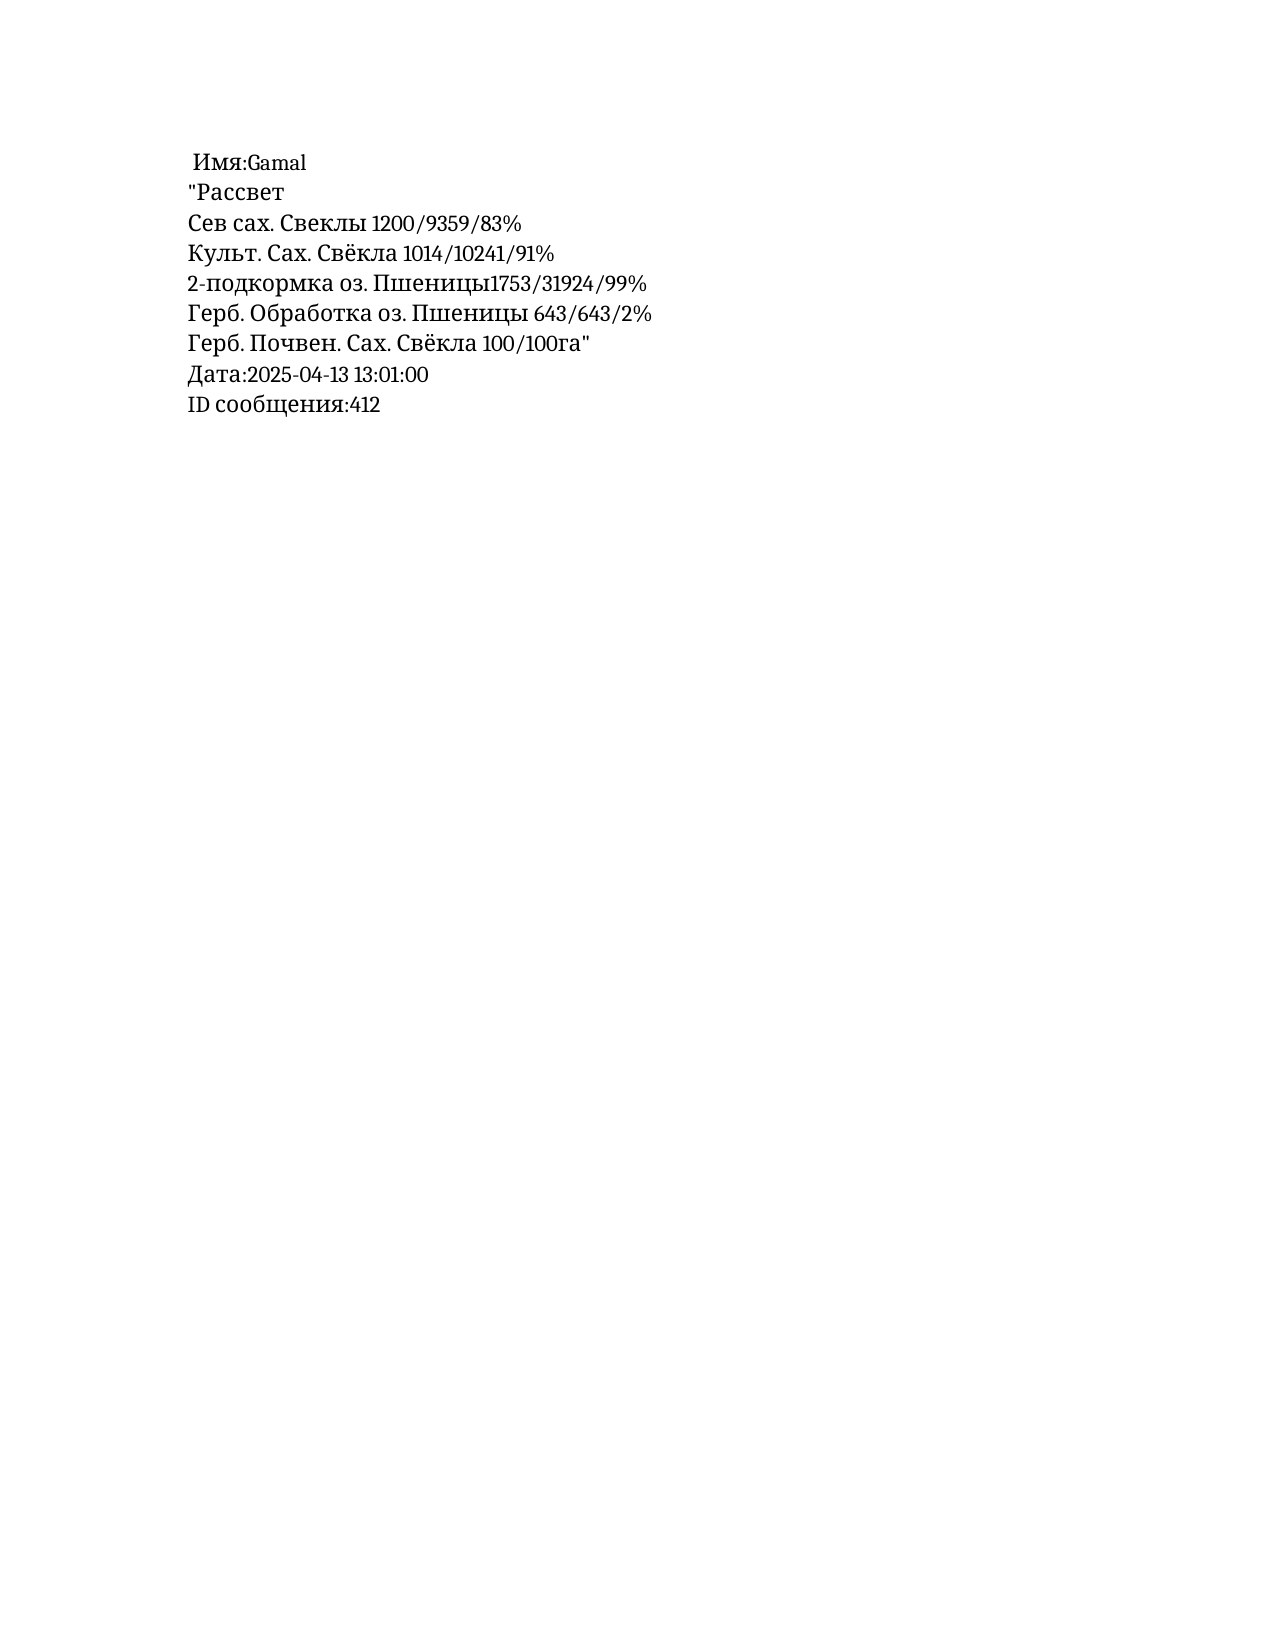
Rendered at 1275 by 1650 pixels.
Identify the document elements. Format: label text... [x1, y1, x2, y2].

text Имя:Gamal "Рассвет Сев сах. Свеклы 1200/9359/83% Культ. Сах. Свёкла 1014/10241/91% 2-подкормка оз. Пшеницы1753/31924/99% Герб. Обработка оз. Пшеницы 643/643/2% Герб. Почвен. Сах. Свёкла 100/100га" Дата:2025-04-13 13:01:00 ID сообщения:412 [187, 150, 1087, 418]
